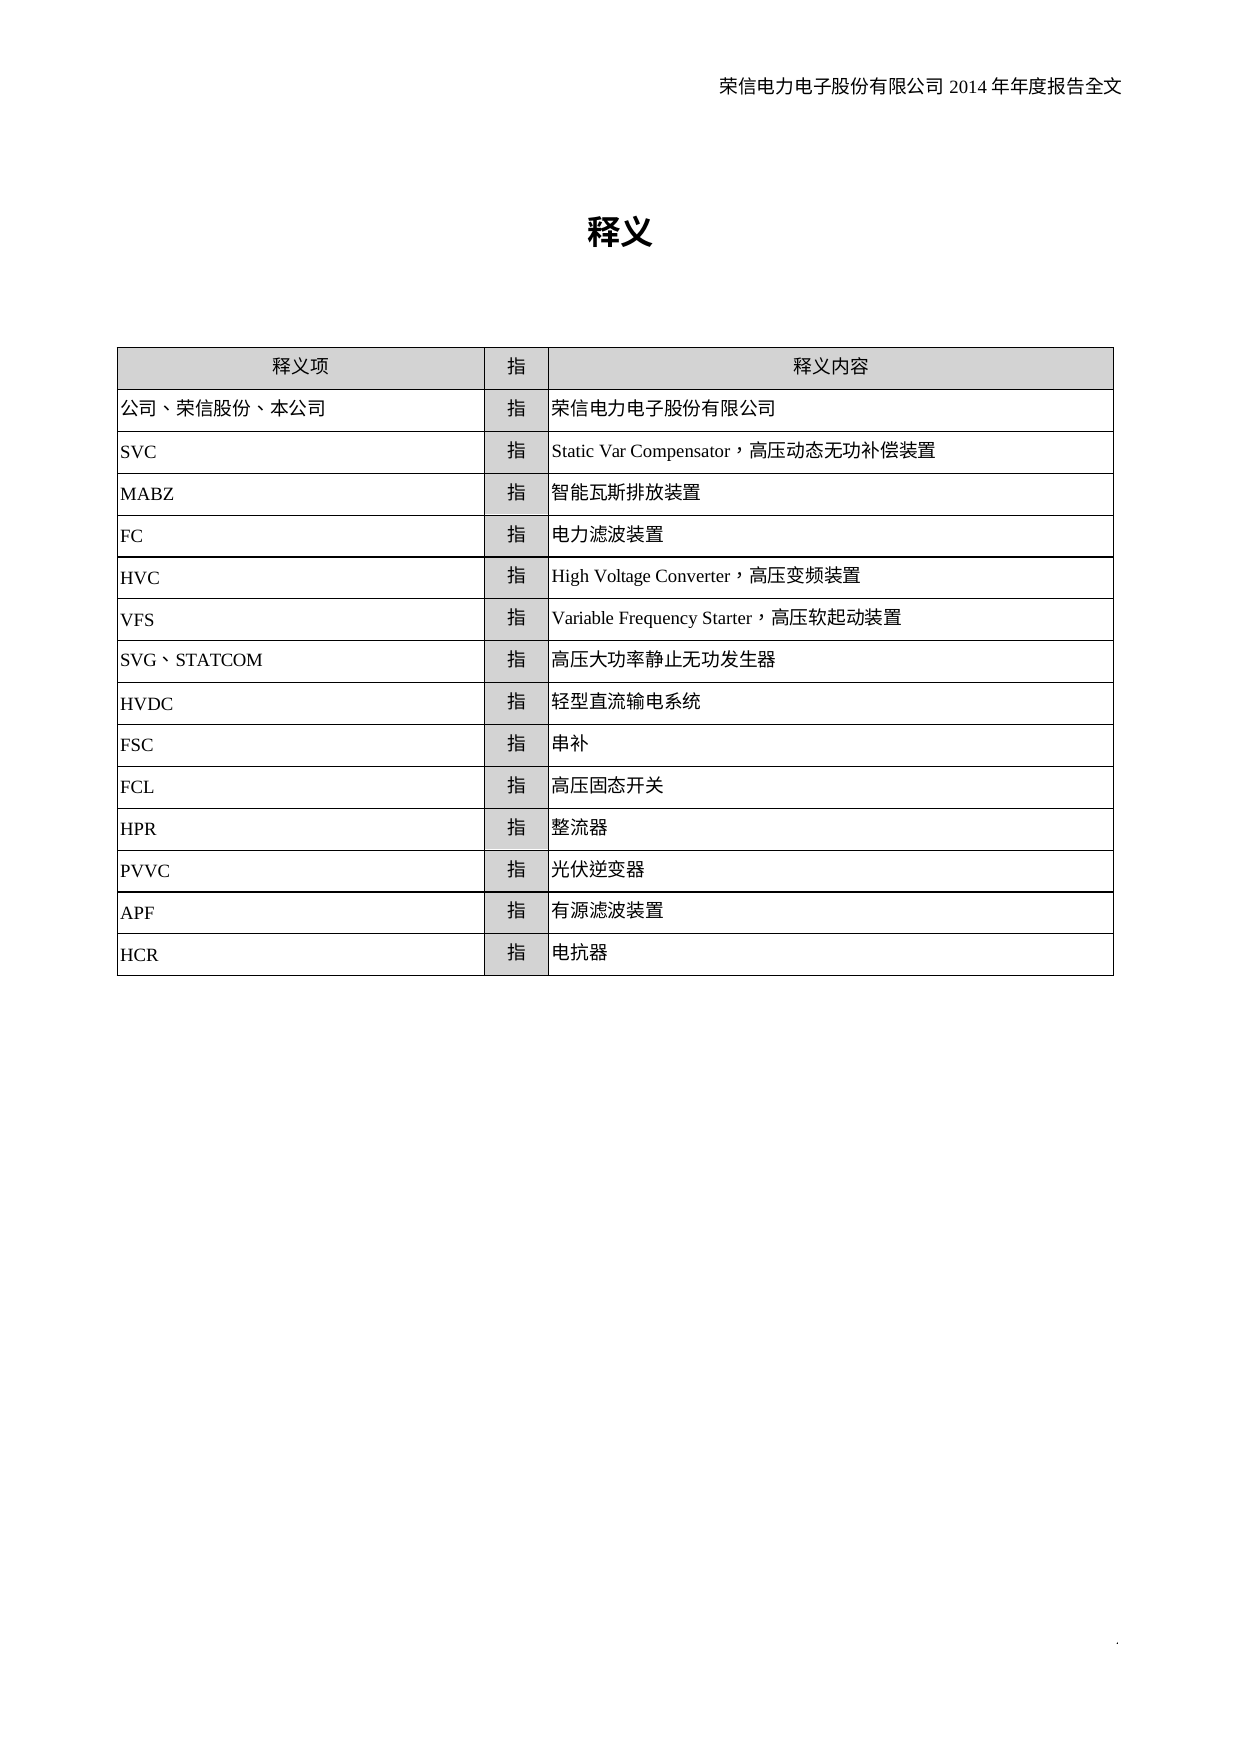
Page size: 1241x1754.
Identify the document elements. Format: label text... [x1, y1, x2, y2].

table_cell 指 [485, 432, 548, 473]
table_cell 串补 [549, 725, 1113, 766]
table_cell 光伏逆变器 [549, 851, 1113, 891]
table_cell FSC [118, 725, 484, 766]
table_cell FC [118, 516, 484, 556]
table_cell VFS [118, 599, 484, 640]
table_cell 指 [485, 558, 548, 598]
table_cell 高压大功率静止无功发生器 [549, 641, 1113, 682]
table_cell 指 [485, 683, 548, 724]
table_cell 指 [485, 474, 548, 514]
table_header 释义项 [118, 348, 484, 389]
table_cell 指 [485, 767, 548, 808]
table_cell APF [118, 893, 484, 933]
table_cell 智能瓦斯排放装置 [549, 474, 1113, 514]
table_cell 整流器 [549, 809, 1113, 849]
table_cell 公司、荣信股份、本公司 [118, 390, 484, 431]
table_cell SVC [118, 432, 484, 473]
text 释义 [141, 209, 1099, 254]
table_cell 高压固态开关 [549, 767, 1113, 808]
table_cell 指 [485, 516, 548, 556]
table_cell 指 [485, 851, 548, 891]
table_cell Static Var Compensator，高压动态无功补偿装置 [549, 432, 1113, 473]
table_header 释义内容 [549, 348, 1113, 389]
table_header 指 [485, 348, 548, 389]
table_cell MABZ [118, 474, 484, 514]
table_cell 指 [485, 725, 548, 766]
table_cell HCR [118, 934, 484, 975]
table_cell 指 [485, 641, 548, 682]
table_cell 指 [485, 599, 548, 640]
table_cell PVVC [118, 851, 484, 891]
table_cell 有源滤波装置 [549, 893, 1113, 933]
table_cell 指 [485, 893, 548, 933]
table_cell High Voltage Converter，高压变频装置 [549, 558, 1113, 598]
table_cell 电抗器 [549, 934, 1113, 975]
table_cell 指 [485, 809, 548, 849]
table_cell 轻型直流输电系统 [549, 683, 1113, 724]
table_cell SVG、STATCOM [118, 641, 484, 682]
table_cell HVC [118, 558, 484, 598]
table_cell 电力滤波装置 [549, 516, 1113, 556]
table_cell FCL [118, 767, 484, 808]
table_cell 荣信电力电子股份有限公司 [549, 390, 1113, 431]
table_cell 指 [485, 390, 548, 431]
table_cell 指 [485, 934, 548, 975]
table_cell HVDC [118, 683, 484, 724]
table_cell Variable Frequency Starter，高压软起动装置 [549, 599, 1113, 640]
table_cell HPR [118, 809, 484, 849]
